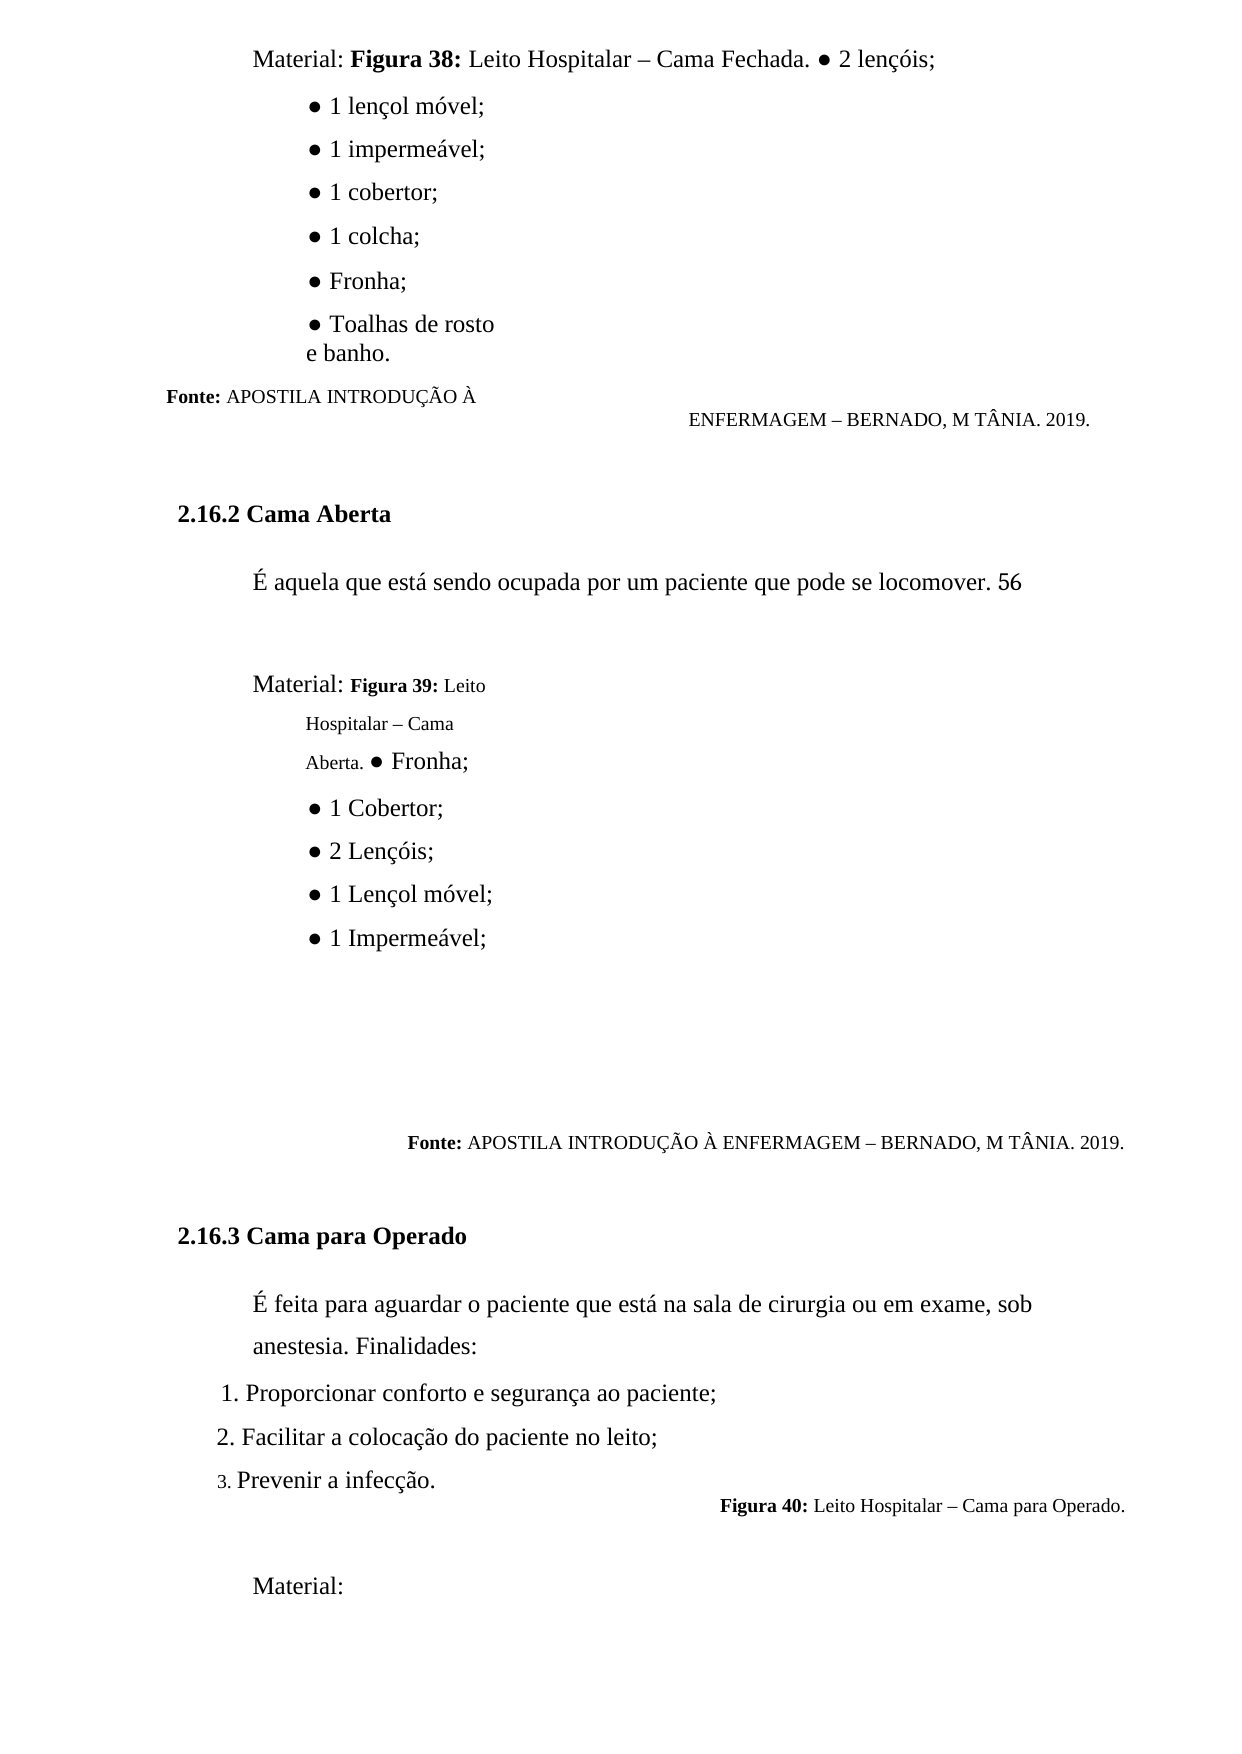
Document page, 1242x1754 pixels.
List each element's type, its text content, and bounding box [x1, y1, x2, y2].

text 3. Prevenir a infecção. [217, 1465, 1136, 1494]
text ● 1 Cobertor; [307, 793, 1136, 822]
text ● 1 Impermeável; [307, 923, 1136, 952]
text ● 1 impermeável; [307, 134, 1136, 163]
text 1. Proporcionar conforto e segurança ao paciente; [220, 1378, 1136, 1407]
text ● Fronha; [307, 266, 1136, 294]
text 2.16.3 Cama para Operado [177, 1221, 1136, 1250]
text Material: Figura 38: Leito Hospitalar – Cama Fechada. ● 2 lençóis; [252, 44, 1136, 73]
text ● 1 lençol móvel; [307, 91, 1136, 119]
text Hospitalar – Cama [305, 712, 1136, 734]
text ● 1 colcha; [307, 221, 1136, 250]
text Material: Figura 39: Leito [252, 669, 1136, 698]
text É aquela que está sendo ocupada por um paciente que pode se locomover. 56 [252, 567, 1128, 596]
text ENFERMAGEM – BERNADO, M TÂNIA. 2019. [138, 408, 1091, 431]
text Material: [252, 1571, 1136, 1599]
text ● 1 Lençol móvel; [307, 879, 1136, 908]
text e banho. [306, 338, 1136, 367]
text ● 1 cobertor; [307, 177, 1136, 206]
text Figura 40: Leito Hospitalar – Cama para Operado. [138, 1494, 1125, 1516]
text ● 2 Lençóis; [307, 836, 1136, 865]
text É feita para aguardar o paciente que está na sala de cirurgia ou em exame, sob anestesia. Finalidades: [252, 1289, 1036, 1359]
text Fonte: APOSTILA INTRODUÇÃO À ENFERMAGEM – BERNADO, M TÂNIA. 2019. [138, 1131, 1125, 1154]
text Fonte: APOSTILA INTRODUÇÃO À [166, 385, 1136, 407]
text ● Toalhas de rosto [307, 309, 1136, 338]
text 2. Facilitar a colocação do paciente no leito; [216, 1422, 1136, 1451]
text 2.16.2 Cama Aberta [177, 499, 1136, 528]
text Aberta. ● Fronha; [305, 746, 1136, 775]
